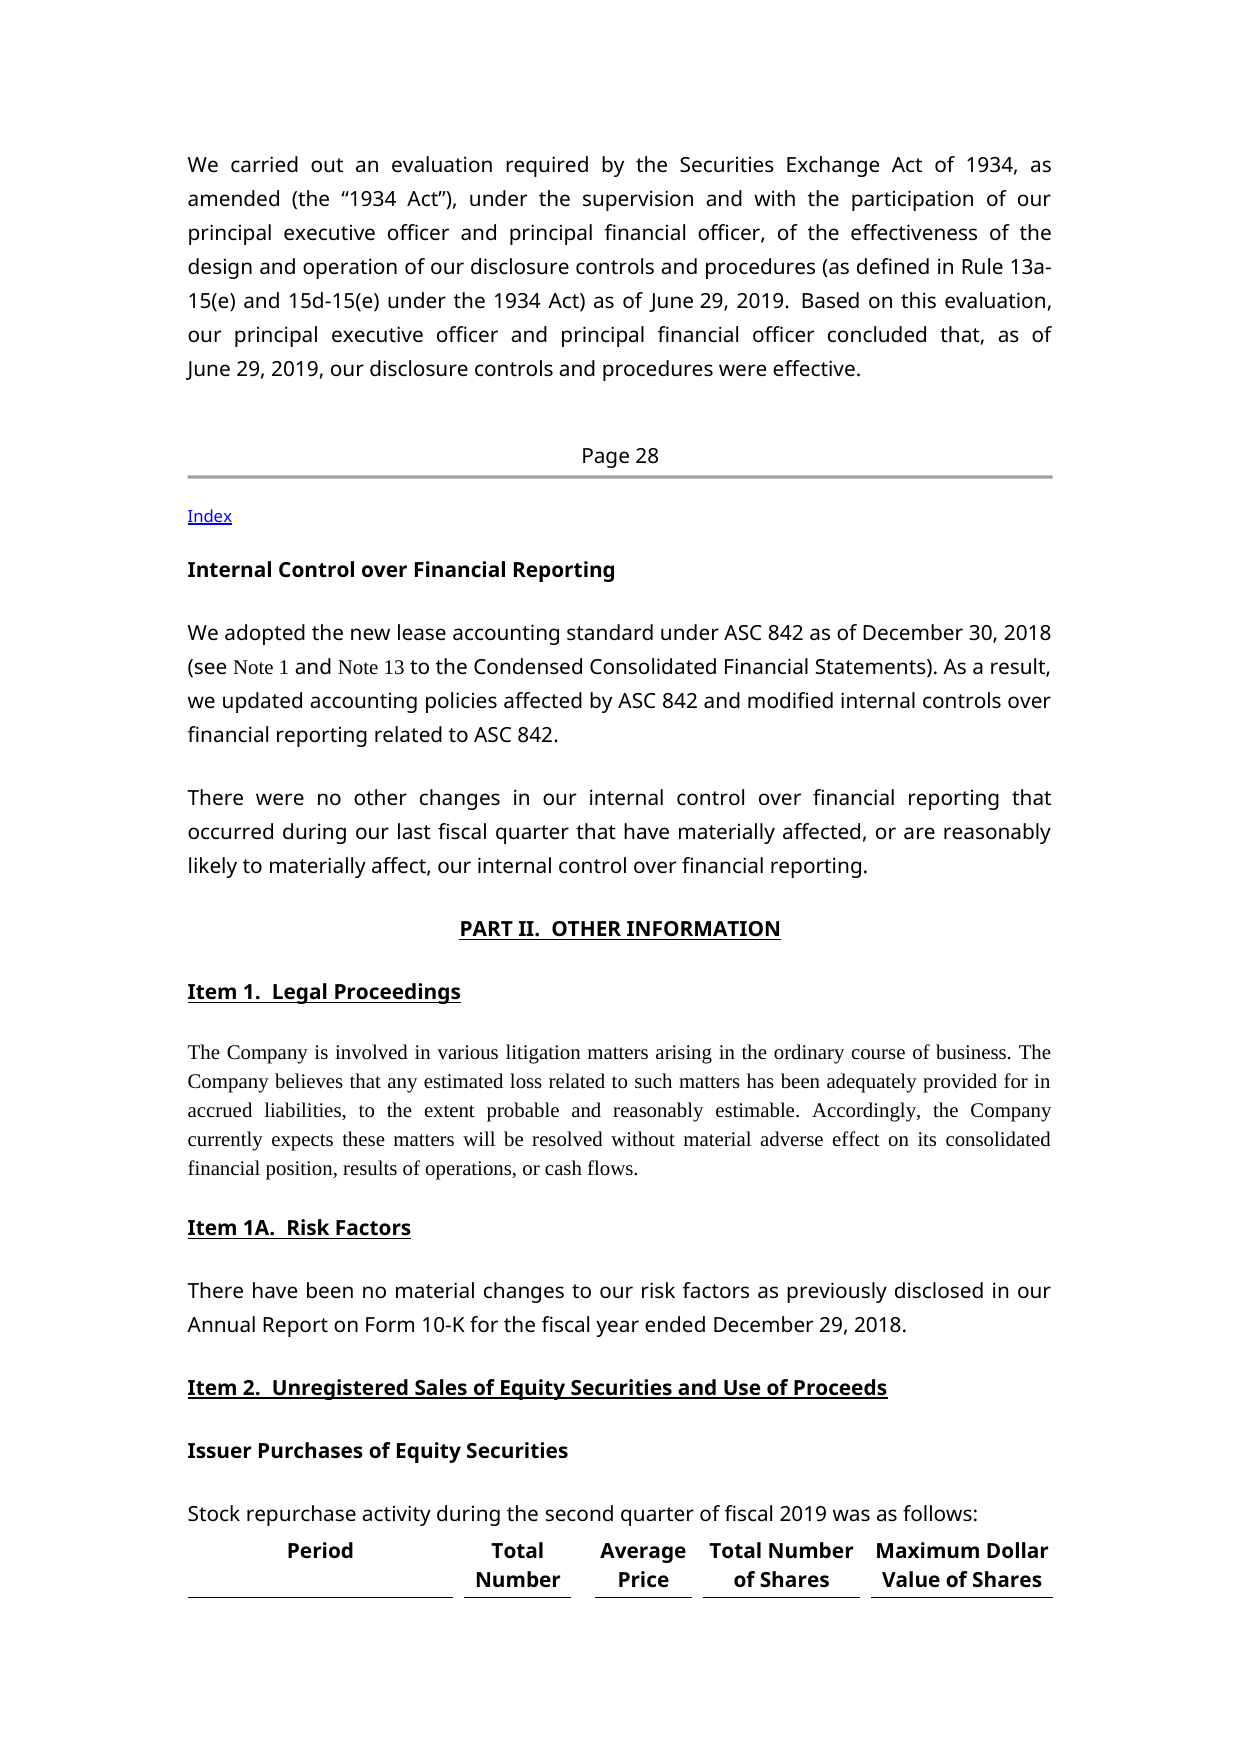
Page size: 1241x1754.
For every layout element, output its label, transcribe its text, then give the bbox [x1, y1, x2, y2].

text We carried out an evaluation required by the Securities Exchange Act of 1934, as amended (the “1934 Act”), under the supervision and with the participation of our principal executive officer and principal financial officer, of the effectiveness of the design and operation of our disclosure controls and procedures (as defined in Rule 13a-15(e) and 15d-15(e) under the 1934 Act) as of June 29, 2019. Based on this evaluation, our principal executive officer and principal financial officer concluded that, as of June 29, 2019, our disclosure controls and procedures were effective. [187, 150, 1053, 383]
text Item 1. Legal Proceedings [187, 977, 1053, 1006]
text Index [187, 504, 1053, 527]
text Item 1A. Risk Factors [187, 1213, 1053, 1242]
text Internal Control over Financial Reporting [187, 555, 1053, 584]
text Item 2. Unregistered Sales of Equity Securities and Use of Proceeds [187, 1373, 1053, 1402]
text Page 28 [187, 441, 1053, 470]
text Stock repurchase activity during the second quarter of fiscal 2019 was as follows: [187, 1499, 1053, 1528]
text We adopted the new lease accounting standard under ASC 842 as of December 30, 2018 (see Note 1 and Note 13 to the Condensed Consolidated Financial Statements). As a result, we updated accounting policies affected by ASC 842 and modified internal controls over financial reporting related to ASC 842. [187, 618, 1053, 749]
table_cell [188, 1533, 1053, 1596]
text There have been no material changes to our risk factors as previously disclosed in our Annual Report on Form 10-K for the fiscal year ended December 29, 2018. [187, 1276, 1053, 1339]
text Issuer Purchases of Equity Securities [187, 1436, 1053, 1465]
text There were no other changes in our internal control over financial reporting that occurred during our last fiscal quarter that have materially affected, or are reasonably likely to materially affect, our internal control over financial reporting. [187, 783, 1053, 880]
text The Company is involved in various litigation matters arising in the ordinary course of business. The Company believes that any estimated loss related to such matters has been adequately provided for in accrued liabilities, to the extent probable and reasonably estimable. Accordingly, the Company currently expects these matters will be resolved without material adverse effect on its consolidated financial position, results of operations, or cash flows. [187, 1040, 1053, 1180]
text PART II. OTHER INFORMATION [187, 914, 1053, 943]
